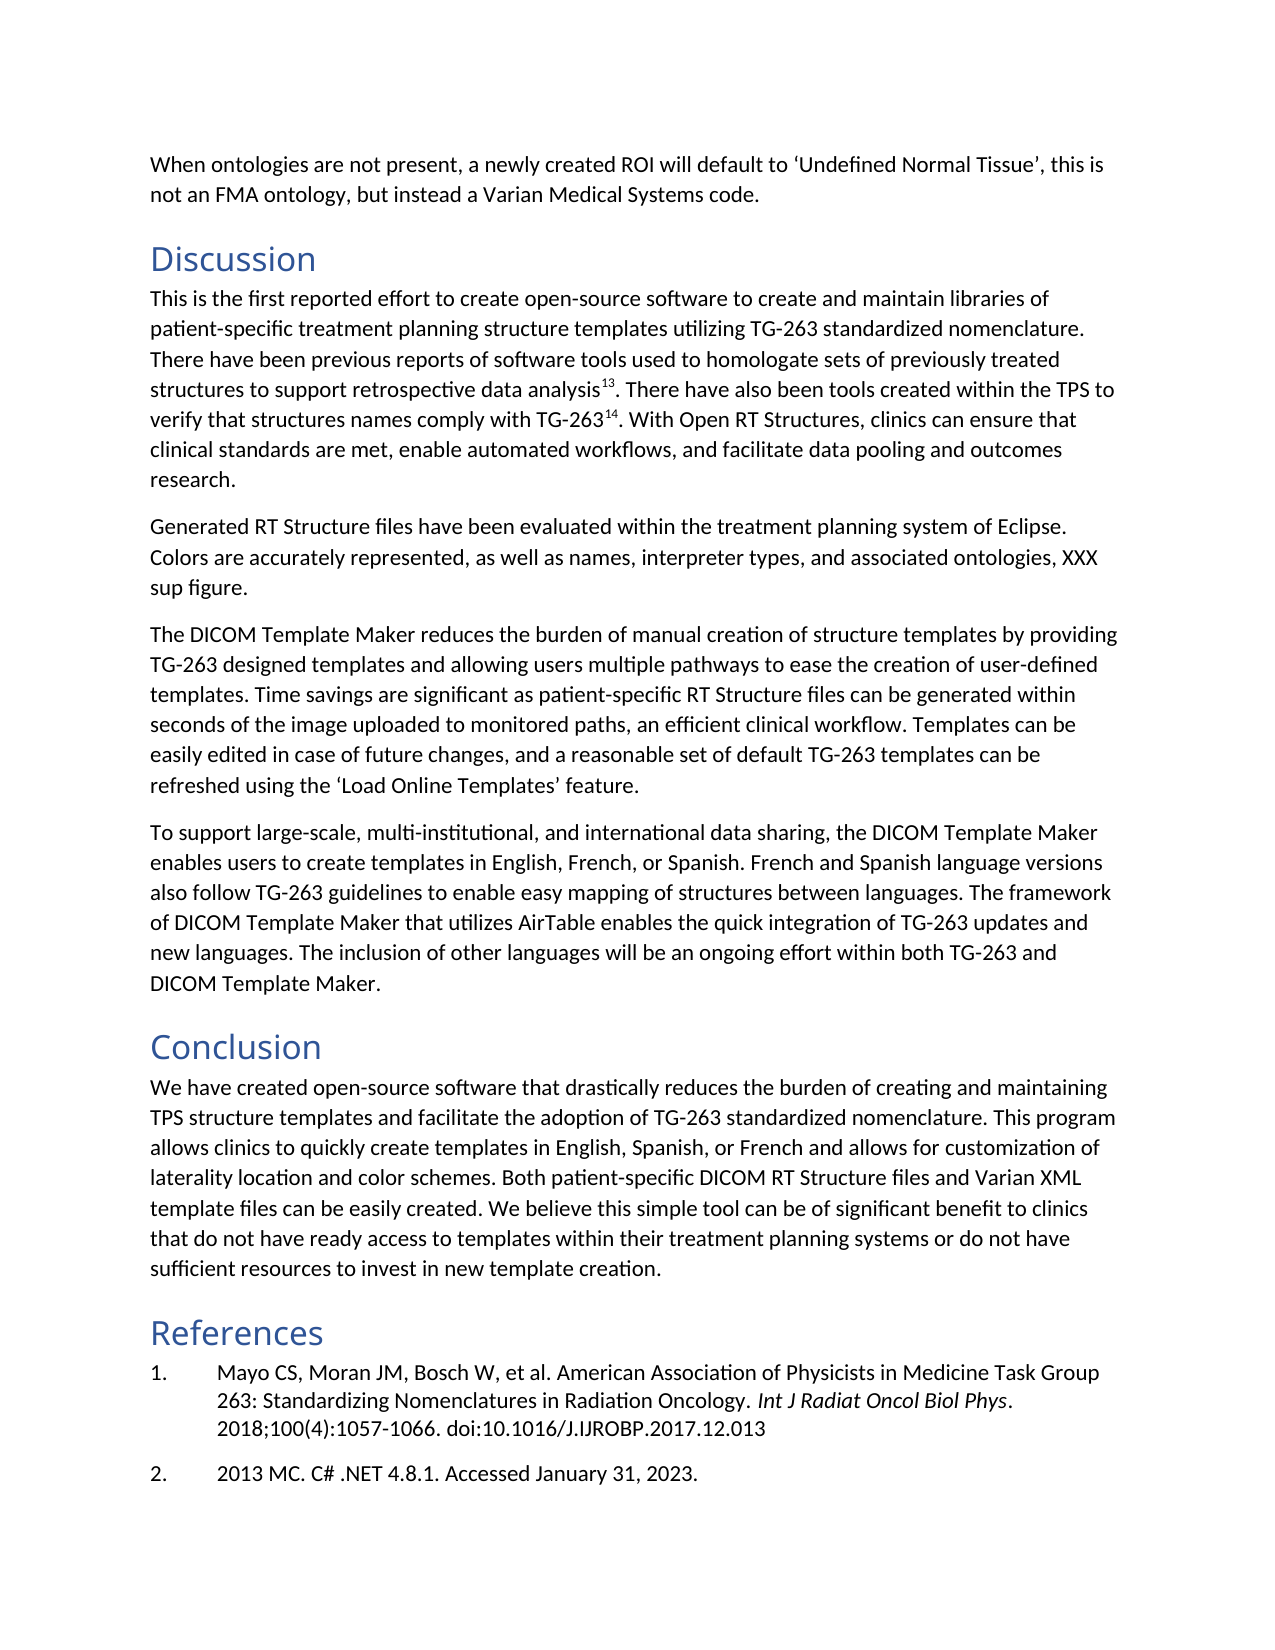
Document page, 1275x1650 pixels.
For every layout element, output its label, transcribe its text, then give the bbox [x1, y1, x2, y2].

text 2. 2013 MC. C# .NET 4.8.1. Accessed January 31, 2023. https://dotnet.microsoft.com/en-us/download/dotnet-framework [150, 1459, 1125, 1487]
subtitle Discussion [150, 235, 1125, 281]
text This is the first reported effort to create open-source software to create and maintain libraries of patient-specific treatment planning structure templates utilizing TG-263 standardized nomenclature. There have been previous reports of software tools used to homologate sets of previously treated structures to support retrospective data analysis13. There have also been tools created within the TPS to verify that structures names comply with TG-26314. With Open RT Structures, clinics can ensure that clinical standards are met, enable automated workflows, and facilitate data pooling and outcomes research. [150, 284, 1125, 494]
text The DICOM Template Maker reduces the burden of manual creation of structure templates by providing TG-263 designed templates and allowing users multiple pathways to ease the creation of user-defined templates. Time savings are significant as patient-specific RT Structure files can be generated within seconds of the image uploaded to monitored paths, an efficient clinical workflow. Templates can be easily edited in case of future changes, and a reasonable set of default TG-263 templates can be refreshed using the ‘Load Online Templates’ feature. [150, 620, 1125, 799]
text When ontologies are not present, a newly created ROI will default to ‘Undefined Normal Tissue’, this is not an FMA ontology, but instead a Varian Medical Systems code. [150, 150, 1125, 208]
subtitle References [150, 1309, 1125, 1355]
text Generated RT Structure files have been evaluated within the treatment planning system of Eclipse. Colors are accurately represented, as well as names, interpreter types, and associated ontologies, XXX sup figure. [150, 512, 1125, 601]
text To support large-scale, multi-institutional, and international data sharing, the DICOM Template Maker enables users to create templates in English, French, or Spanish. French and Spanish language versions also follow TG-263 guidelines to enable easy mapping of structures between languages. The framework of DICOM Template Maker that utilizes AirTable enables the quick integration of TG-263 updates and new languages. The inclusion of other languages will be an ongoing effort within both TG-263 and DICOM Template Maker. [150, 818, 1125, 997]
subtitle Conclusion [150, 1024, 1125, 1069]
